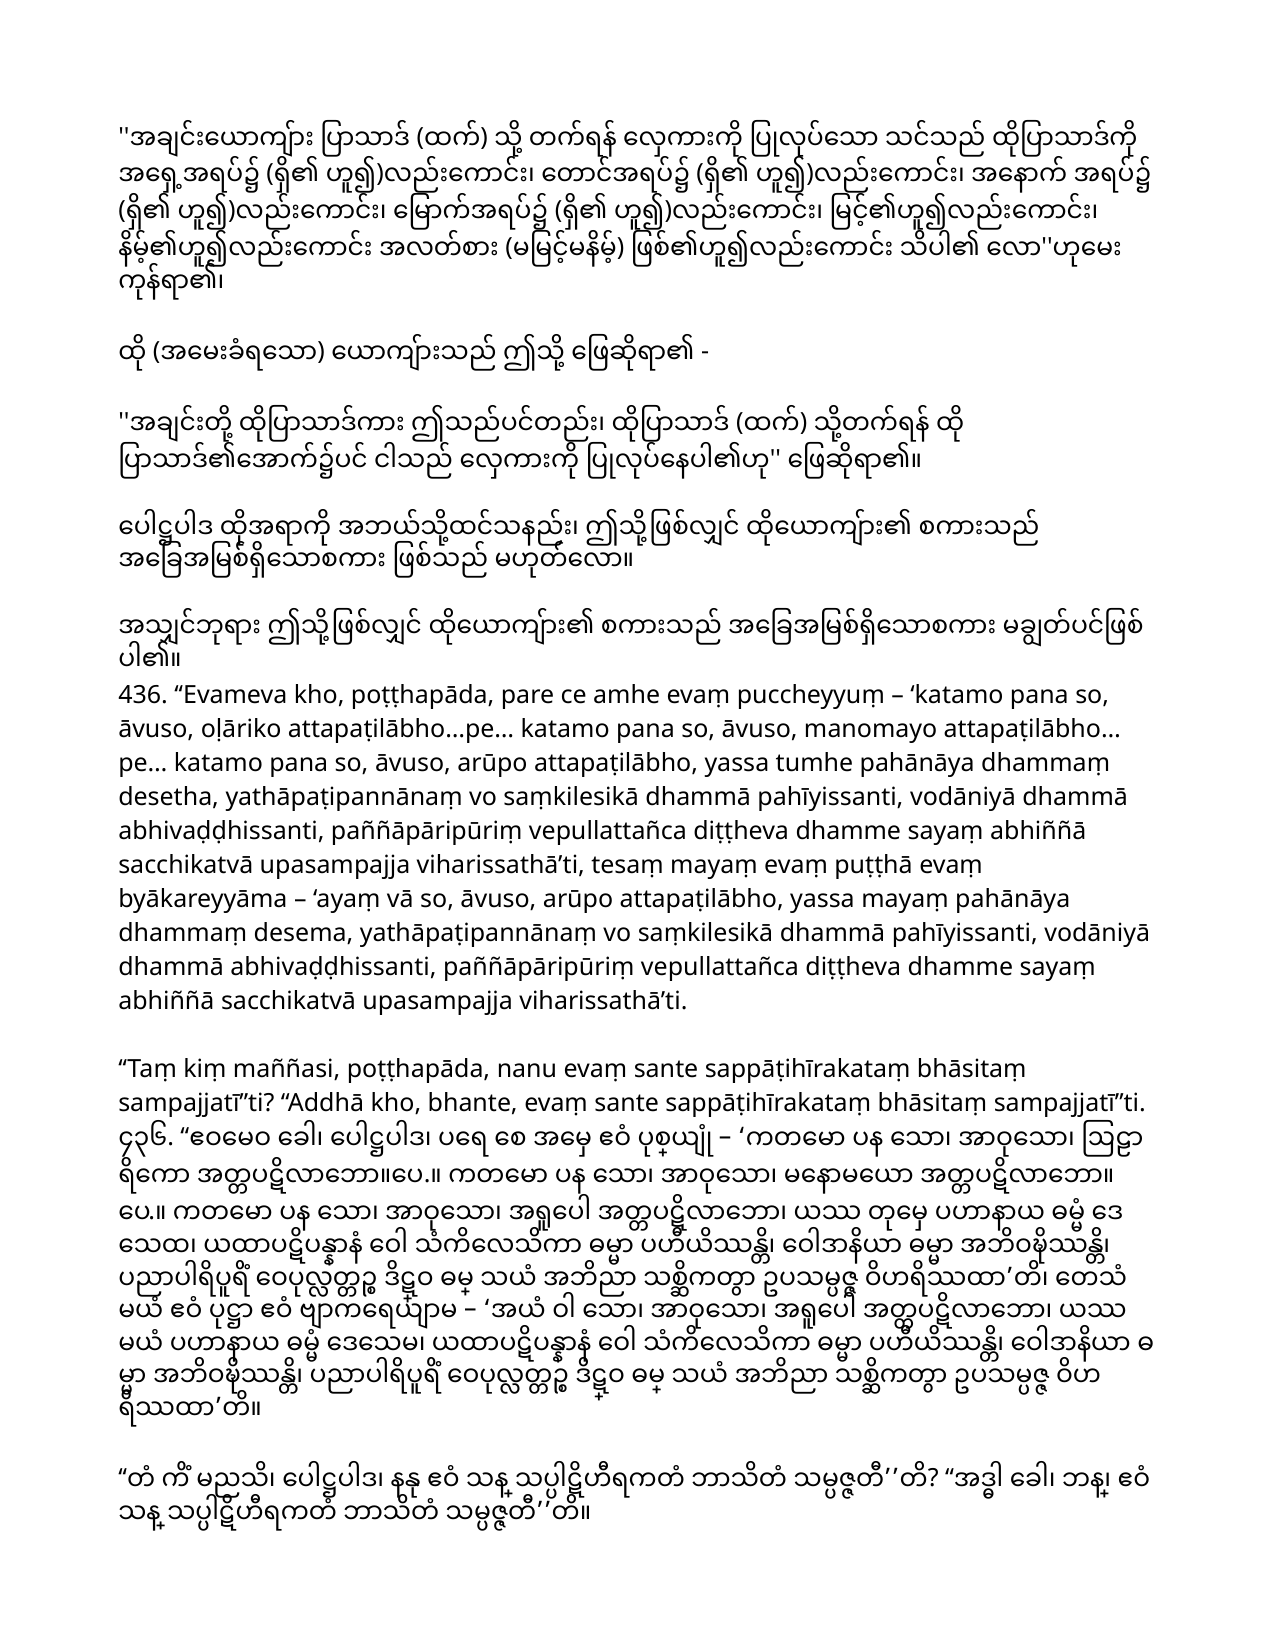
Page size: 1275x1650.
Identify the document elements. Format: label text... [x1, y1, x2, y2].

text အသျှင်ဘုရား ဤသို့ဖြစ်လျှင် ထိုယောကျ်ား၏ စကားသည် အခြေအမြစ်ရှိသောစကား မချွတ်ပင်ဖြစ်ပါ၏။ [118, 611, 1157, 676]
text 436. ‘‘Evameva kho, poṭṭhapāda, pare ce amhe evaṃ puccheyyuṃ – ‘katamo pana so, āvuso, oḷāriko attapaṭilābho…pe… katamo pana so, āvuso, manomayo attapaṭilābho…pe… katamo pana so, āvuso, arūpo attapaṭilābho, yassa tumhe pahānāya dhammaṃ desetha, yathāpaṭipannānaṃ vo saṃkilesikā dhammā pahīyissanti, vodāniyā dhammā abhivaḍḍhissanti, paññāpāripūriṃ vepullattañca diṭṭheva dhamme sayaṃ abhiññā sacchikatvā upasampajja viharissathā’ti, tesaṃ mayaṃ evaṃ puṭṭhā evaṃ byākareyyāma – ‘ayaṃ vā so, āvuso, arūpo attapaṭilābho, yassa mayaṃ pahānāya dhammaṃ desema, yathāpaṭipannānaṃ vo saṃkilesikā dhammā pahīyissanti, vodāniyā dhammā abhivaḍḍhissanti, paññāpāripūriṃ vepullattañca diṭṭheva dhamme sayaṃ abhiññā sacchikatvā upasampajja viharissathā’ti. [118, 676, 1157, 1017]
text ‘‘Taṃ kiṃ maññasi, poṭṭhapāda, nanu evaṃ sante sappāṭihīrakataṃ bhāsitaṃ sampajjatī’’ti? ‘‘Addhā kho, bhante, evaṃ sante sappāṭihīrakataṃ bhāsitaṃ sampajjatī’’ti. [118, 1051, 1157, 1119]
text ''အချင်းယောကျ်ား ပြာသာဒ် (ထက်) သို့ တက်ရန် လှေကားကို ပြုလုပ်သော သင်သည် ထိုပြာသာဒ်ကိုအရှေ့အရပ်၌ (ရှိ၏ ဟူ၍)လည်းကောင်း၊ တောင်အရပ်၌ (ရှိ၏ ဟူ၍)လည်းကောင်း၊ အနောက် အရပ်၌ (ရှိ၏ ဟူ၍)လည်းကောင်း၊ မြောက်အရပ်၌ (ရှိ၏ ဟူ၍)လည်းကောင်း၊ မြင့်၏ဟူ၍လည်းကောင်း၊ နိမ့်၏ဟူ၍လည်းကောင်း အလတ်စား (မမြင့်မနိမ့်) ဖြစ်၏ဟူ၍လည်းကောင်း သိပါ၏ လော''ဟုမေးကုန်ရာ၏၊ [118, 118, 1157, 299]
text ပေါဋ္ဌပါဒ ထိုအရာကို အဘယ်သို့ထင်သနည်း၊ ဤသို့ဖြစ်လျှင် ထိုယောကျ်ား၏ စကားသည် အခြေအမြစ်ရှိသောစကား ဖြစ်သည် မဟုတ်လော။ [118, 512, 1157, 577]
text ''အချင်းတို့ ထိုပြာသာဒ်ကား ဤသည်ပင်တည်း၊ ထိုပြာသာဒ် (ထက်) သို့တက်ရန် ထိုပြာသာဒ်၏အောက်၌ပင် ငါသည် လှေကားကို ပြုလုပ်နေပါ၏ဟု'' ဖြေဆိုရာ၏။ [118, 404, 1157, 478]
text ၄၃၆. ‘‘ဧဝမေဝ ခေါ၊ ပေါဋ္ဌပါဒ၊ ပရေ စေ အမှေ ဧဝံ ပုစ္ဆေယျုံ – ‘ကတမော ပန သော၊ အာဝုသော၊ ဩဠာရိကော အတ္တပဋိလာဘော။ပေ.။ ကတမော ပန သော၊ အာဝုသော၊ မနောမယော အတ္တပဋိလာဘော။ပေ.။ ကတမော ပန သော၊ အာဝုသော၊ အရူပေါ အတ္တပဋိလာဘော၊ ယဿ တုမှေ ပဟာနာယ ဓမ္မံ ဒေသေထ၊ ယထာပဋိပန္နာနံ ဝေါ သံကိလေသိကာ ဓမ္မာ ပဟီယိဿန္တိ၊ ဝေါဒာနိယာ ဓမ္မာ အဘိဝဍ္ဎိဿန္တိ၊ ပညာပါရိပူရိံ ဝေပုလ္လတ္တဉ္စ ဒိဋ္ဌေဝ ဓမ္မေ သယံ အဘိညာ သစ္ဆိကတွာ ဥပသမ္ပဇ္ဇ ဝိဟရိဿထာ’တိ၊ တေသံ မယံ ဧဝံ ပုဋ္ဌာ ဧဝံ ဗျာကရေယျာမ – ‘အယံ ဝါ သော၊ အာဝုသော၊ အရူပေါ အတ္တပဋိလာဘော၊ ယဿ မယံ ပဟာနာယ ဓမ္မံ ဒေသေမ၊ ယထာပဋိပန္နာနံ ဝေါ သံကိလေသိကာ ဓမ္မာ ပဟီယိဿန္တိ၊ ဝေါဒာနိယာ ဓမ္မာ အဘိဝဍ္ဎိဿန္တိ၊ ပညာပါရိပူရိံ ဝေပုလ္လတ္တဉ္စ ဒိဋ္ဌေဝ ဓမ္မေ သယံ အဘိညာ သစ္ဆိကတွာ ဥပသမ္ပဇ္ဇ ဝိဟရိဿထာ’တိ။ [118, 1119, 1157, 1426]
text ‘‘တံ ကိံ မညသိ၊ ပေါဋ္ဌပါဒ၊ နနု ဧဝံ သန္တေ သပ္ပါဋိဟီရကတံ ဘာသိတံ သမ္ပဇ္ဇတီ’’တိ? ‘‘အဒ္ဓါ ခေါ၊ ဘန္တေ၊ ဧဝံ သန္တေ သပ္ပါဋိဟီရကတံ ဘာသိတံ သမ္ပဇ္ဇတီ’’တိ။ [118, 1460, 1157, 1529]
text ထို (အမေးခံရသော) ယောကျ်ားသည် ဤသို့ ဖြေဆိုရာ၏ - [118, 333, 1157, 370]
